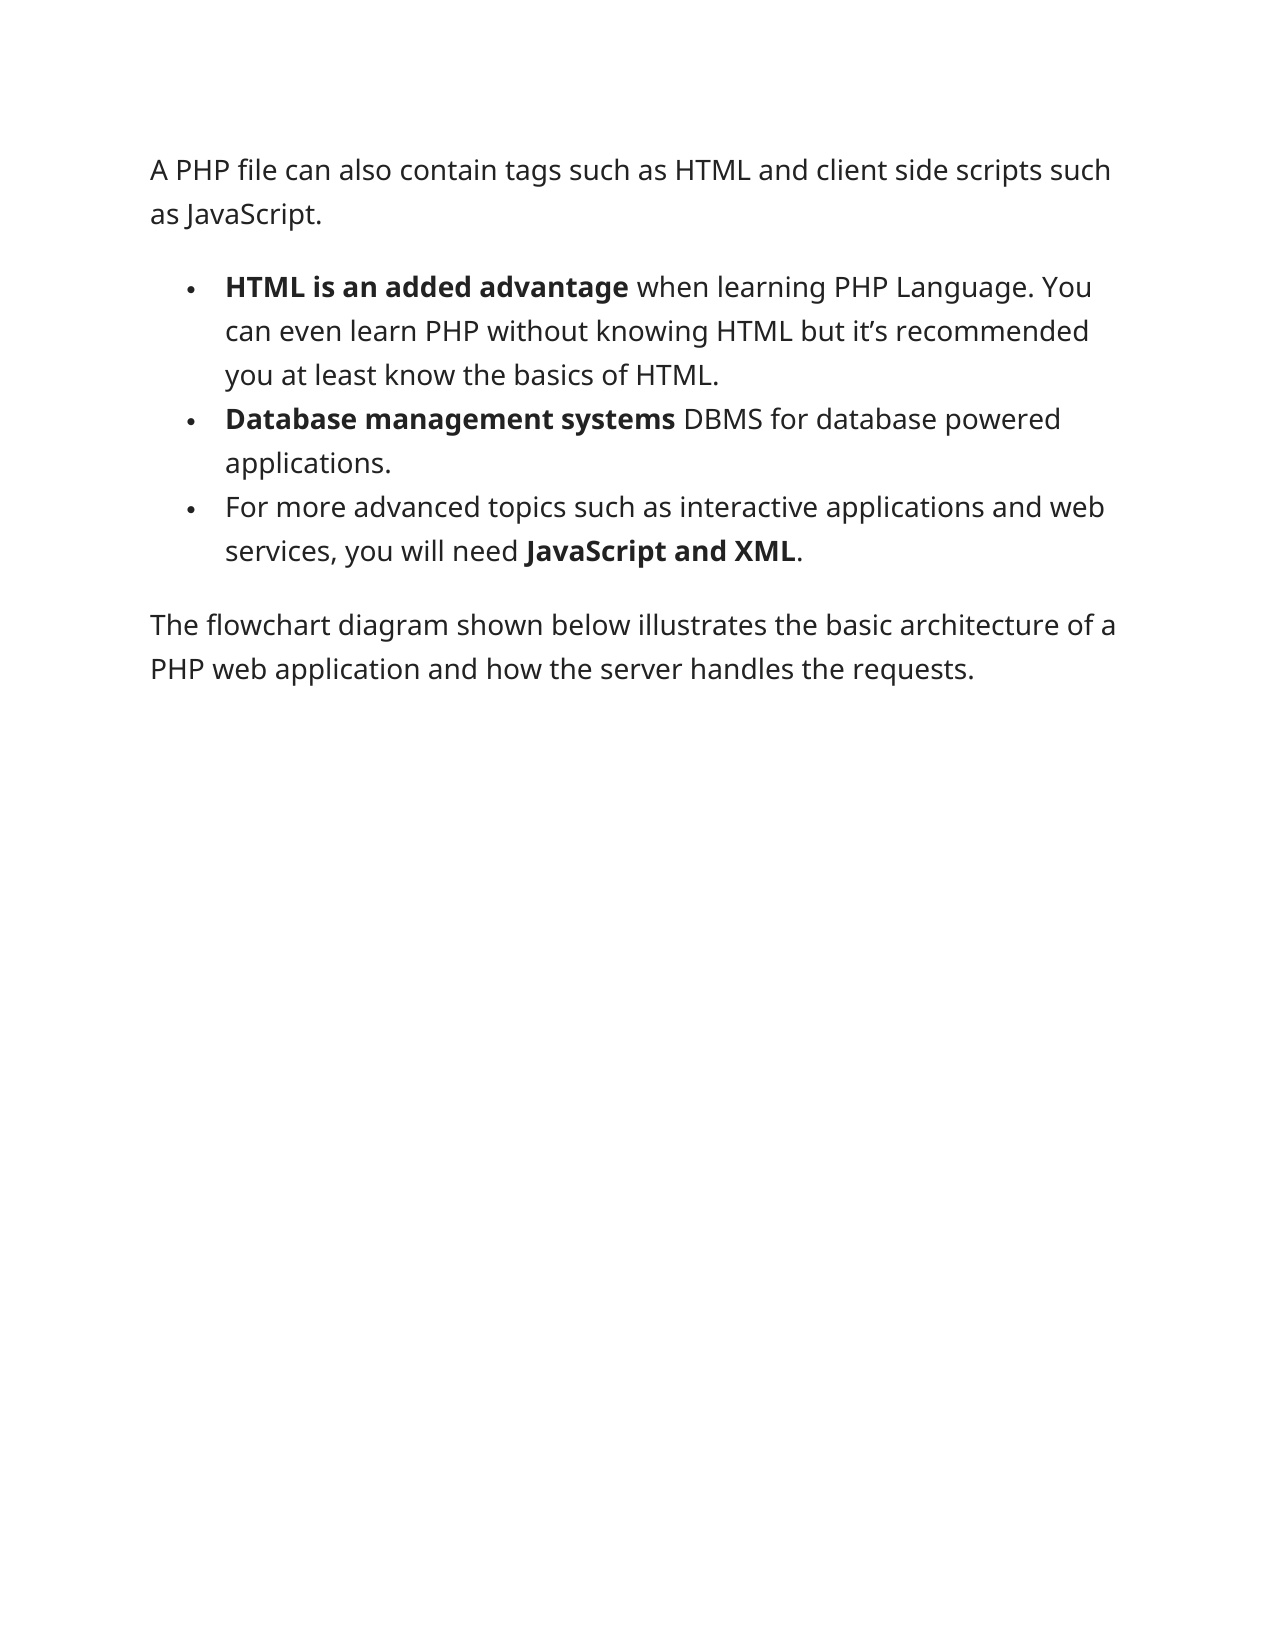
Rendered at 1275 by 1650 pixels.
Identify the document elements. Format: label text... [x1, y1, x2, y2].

list Database management systems DBMS for database powered applications. [187, 399, 1125, 482]
list HTML is an added advantage when learning PHP Language. You can even learn PHP without knowing HTML but it’s recommended you at least know the basics of HTML. [187, 267, 1125, 394]
list For more advanced topics such as interactive applications and web services, you will need JavaScript and XML. [187, 488, 1125, 570]
text The flowchart diagram shown below illustrates the basic architecture of a PHP web application and how the server handles the requests. [150, 605, 1125, 687]
text A PHP file can also contain tags such as HTML and client side scripts such as JavaScript. [150, 150, 1125, 232]
